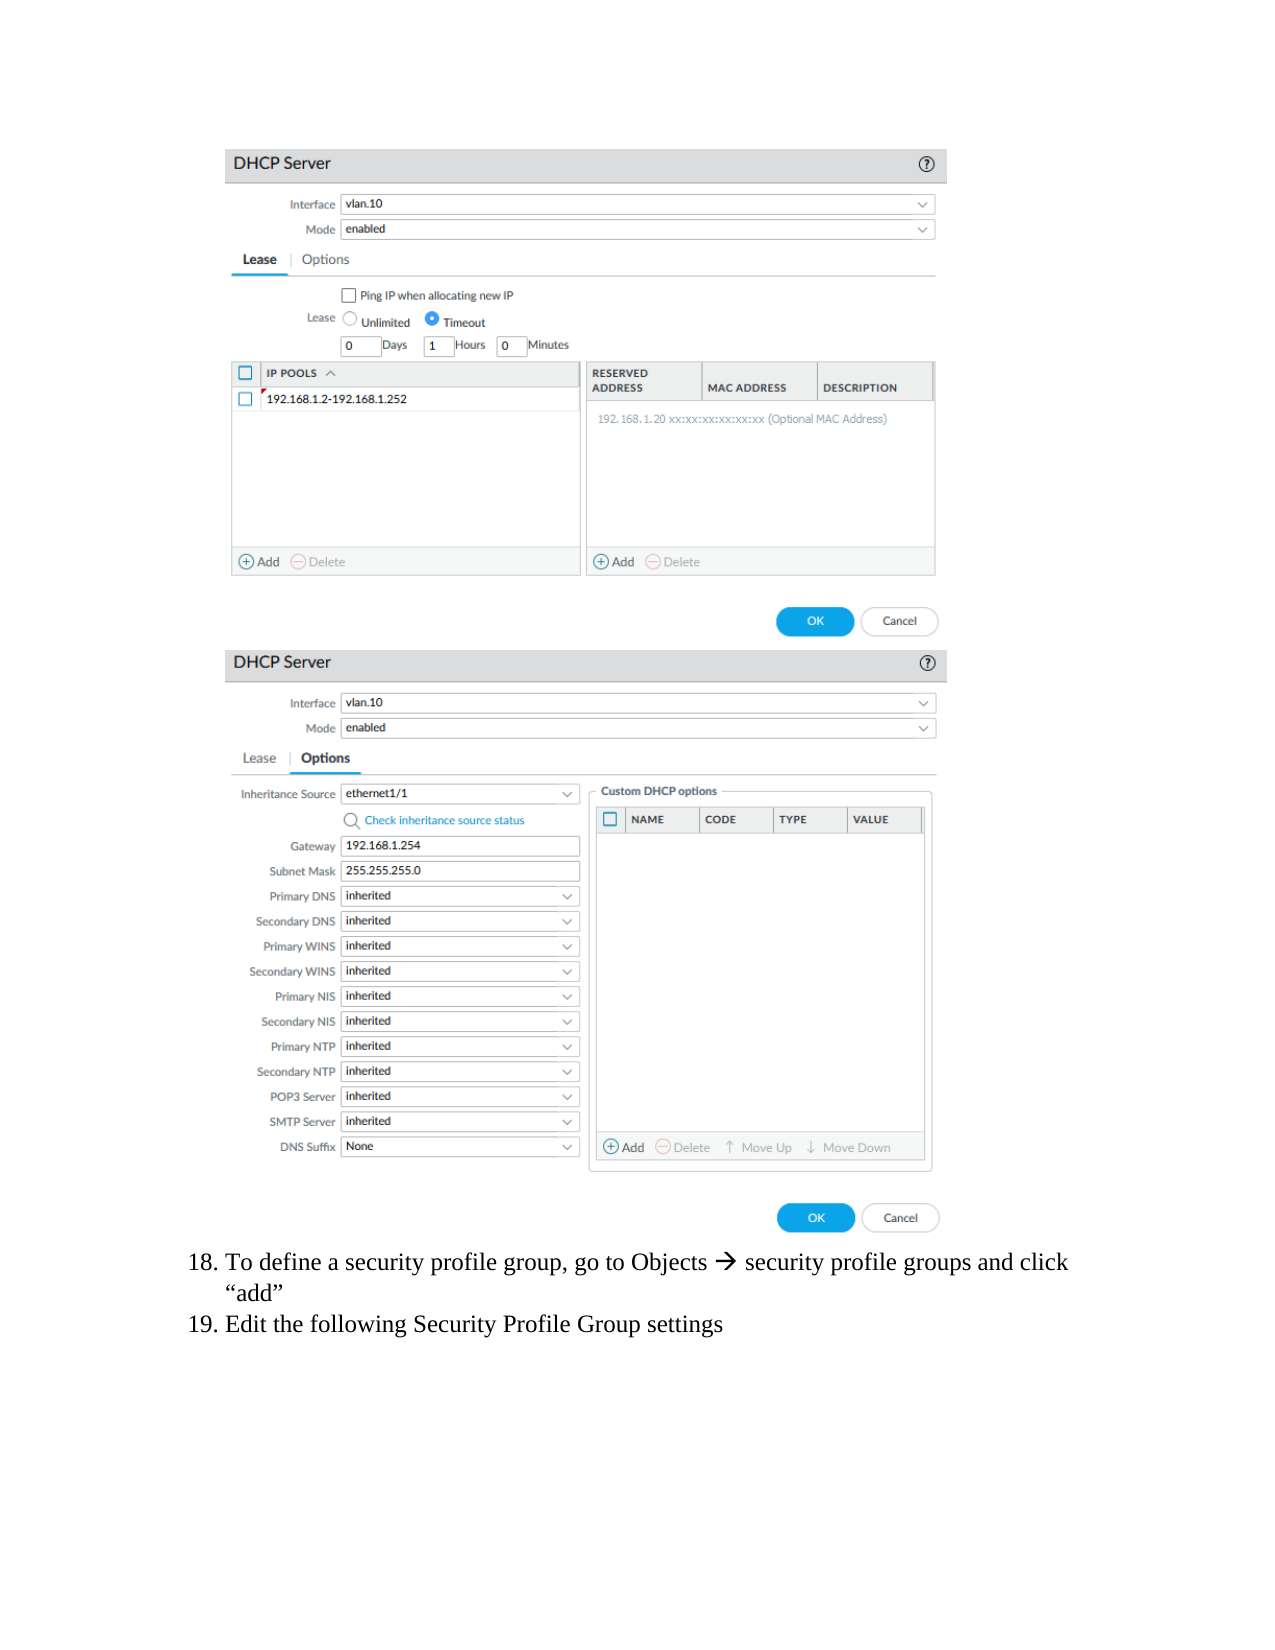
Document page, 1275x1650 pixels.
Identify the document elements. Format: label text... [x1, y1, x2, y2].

list Edit the following Security Profile Group settings [187, 1309, 1125, 1338]
picture [225, 149, 947, 649]
list To define a security profile group, go to Objects security profile groups and click “add” [187, 1247, 1125, 1307]
picture [225, 650, 947, 1245]
